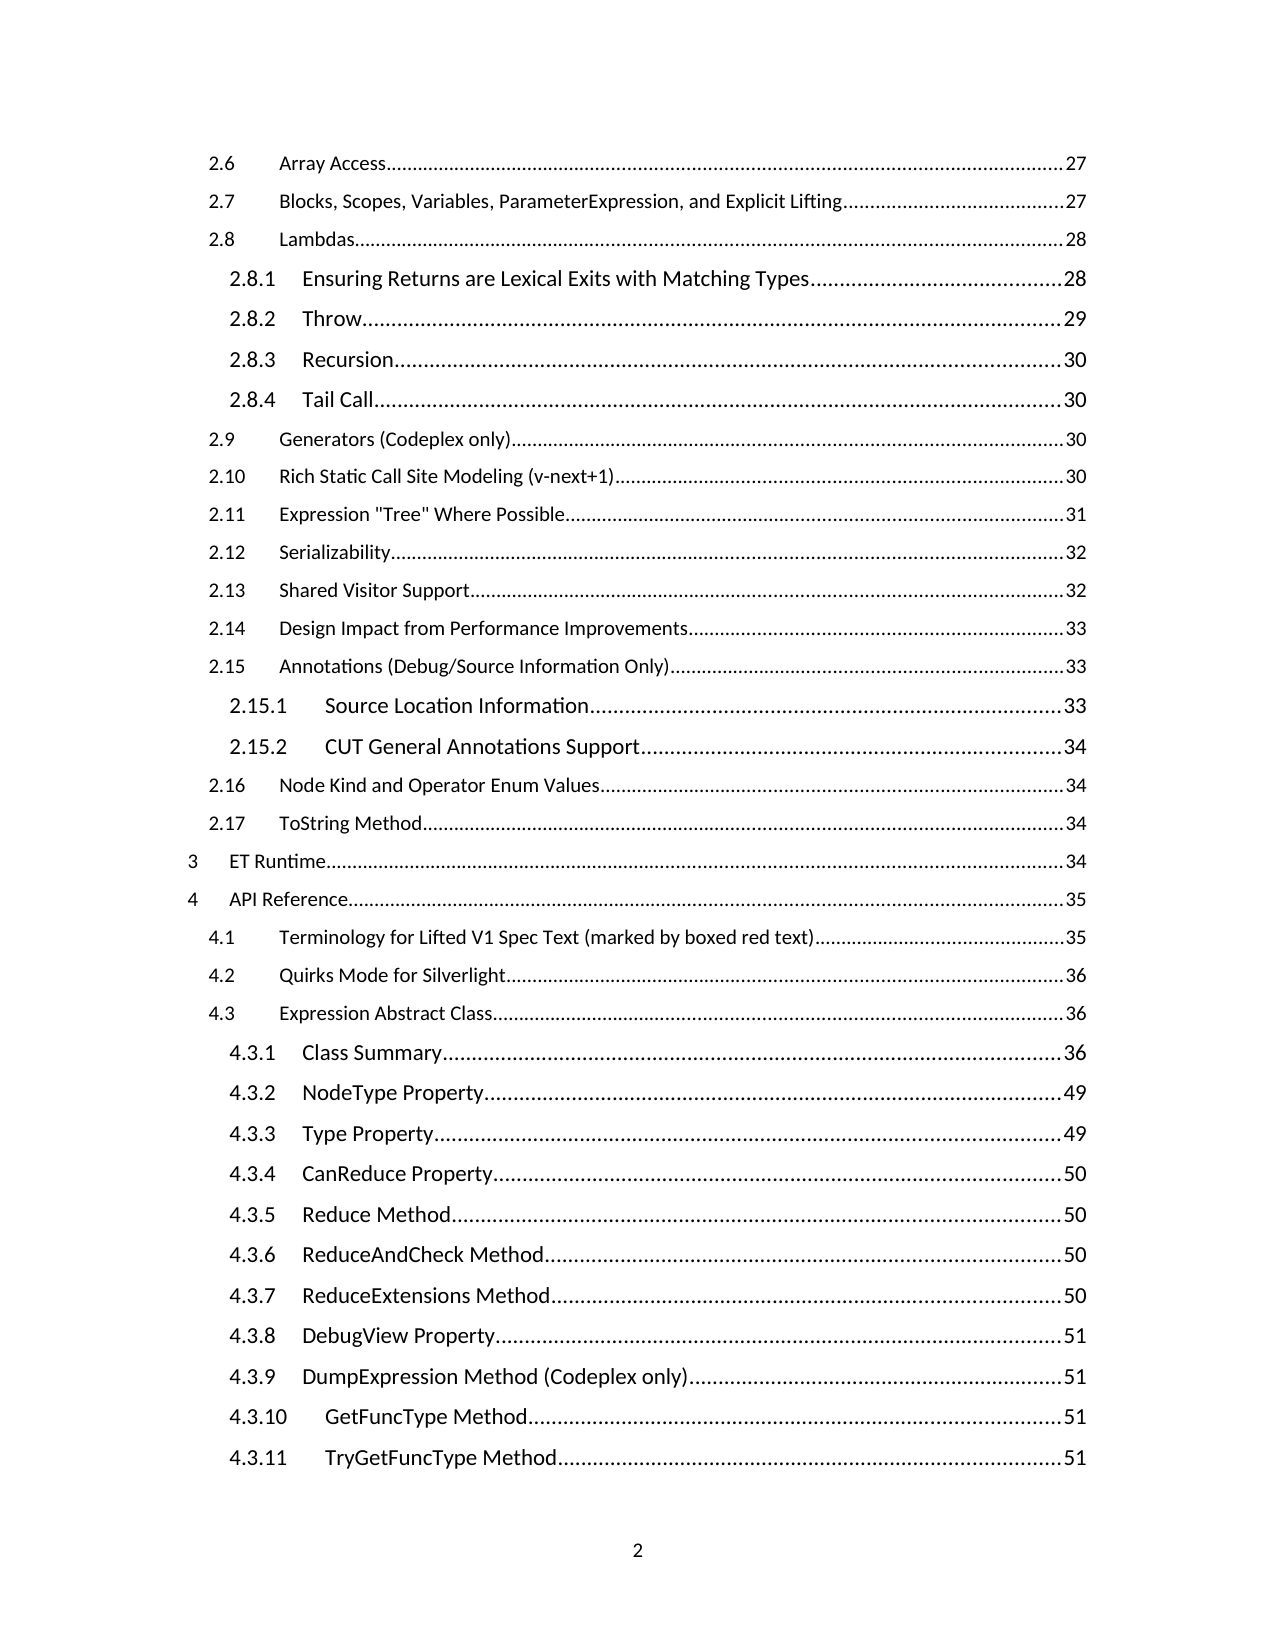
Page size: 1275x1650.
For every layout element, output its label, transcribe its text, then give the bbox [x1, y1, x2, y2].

text 2.8.4 Tail Call 30 [229, 385, 1087, 413]
text 2.7 Blocks, Scopes, Variables, ParameterExpression, and Explicit Lifting 27 [208, 188, 1087, 213]
text 4.3.10 GetFuncType Method 51 [229, 1402, 1087, 1430]
text 4 API Reference 35 [187, 886, 1087, 911]
text 4.3.4 CanReduce Property 50 [229, 1159, 1087, 1187]
text 4.2 Quirks Mode for Silverlight 36 [208, 962, 1087, 987]
text 4.3.11 TryGetFuncType Method 51 [229, 1443, 1087, 1471]
text 2.13 Shared Visitor Support 32 [208, 577, 1087, 603]
text 2.9 Generators (Codeplex only) 30 [208, 426, 1087, 451]
text 2.8.1 Ensuring Returns are Lexical Exits with Matching Types 28 [229, 264, 1087, 292]
text 2.6 Array Access 27 [208, 150, 1087, 175]
text 4.3.2 NodeType Property 49 [229, 1078, 1087, 1106]
text 2.15.1 Source Location Information 33 [229, 691, 1087, 719]
text 4.3 Expression Abstract Class 36 [208, 1000, 1087, 1025]
text 2.8.2 Throw 29 [229, 304, 1087, 332]
text 3 ET Runtime 34 [187, 848, 1087, 873]
text 2.15.2 CUT General Annotations Support 34 [229, 732, 1087, 760]
text 2.16 Node Kind and Operator Enum Values 34 [208, 772, 1087, 798]
text 4.3.5 Reduce Method 50 [229, 1200, 1087, 1228]
text 4.3.9 DumpExpression Method (Codeplex only) 51 [229, 1362, 1087, 1390]
text 2.12 Serializability 32 [208, 539, 1087, 565]
text 4.3.1 Class Summary 36 [229, 1038, 1087, 1066]
text 2.8.3 Recursion 30 [229, 345, 1087, 373]
text 2.8 Lambdas 28 [208, 226, 1087, 251]
text 4.3.6 ReduceAndCheck Method 50 [229, 1240, 1087, 1268]
text 2.15 Annotations (Debug/Source Information Only) 33 [208, 653, 1087, 679]
text 2.11 Expression "Tree" Where Possible 31 [208, 502, 1087, 527]
text 4.3.8 DebugView Property 51 [229, 1321, 1087, 1349]
text 2.17 ToString Method 34 [208, 810, 1087, 836]
text 4.1 Terminology for Lifted V1 Spec Text (marked by boxed red text) 35 [208, 924, 1087, 949]
text 2.10 Rich Static Call Site Modeling (v-next+1) 30 [208, 464, 1087, 489]
text 2.14 Design Impact from Performance Improvements 33 [208, 615, 1087, 641]
text 4.3.3 Type Property 49 [229, 1119, 1087, 1147]
text 4.3.7 ReduceExtensions Method 50 [229, 1281, 1087, 1309]
